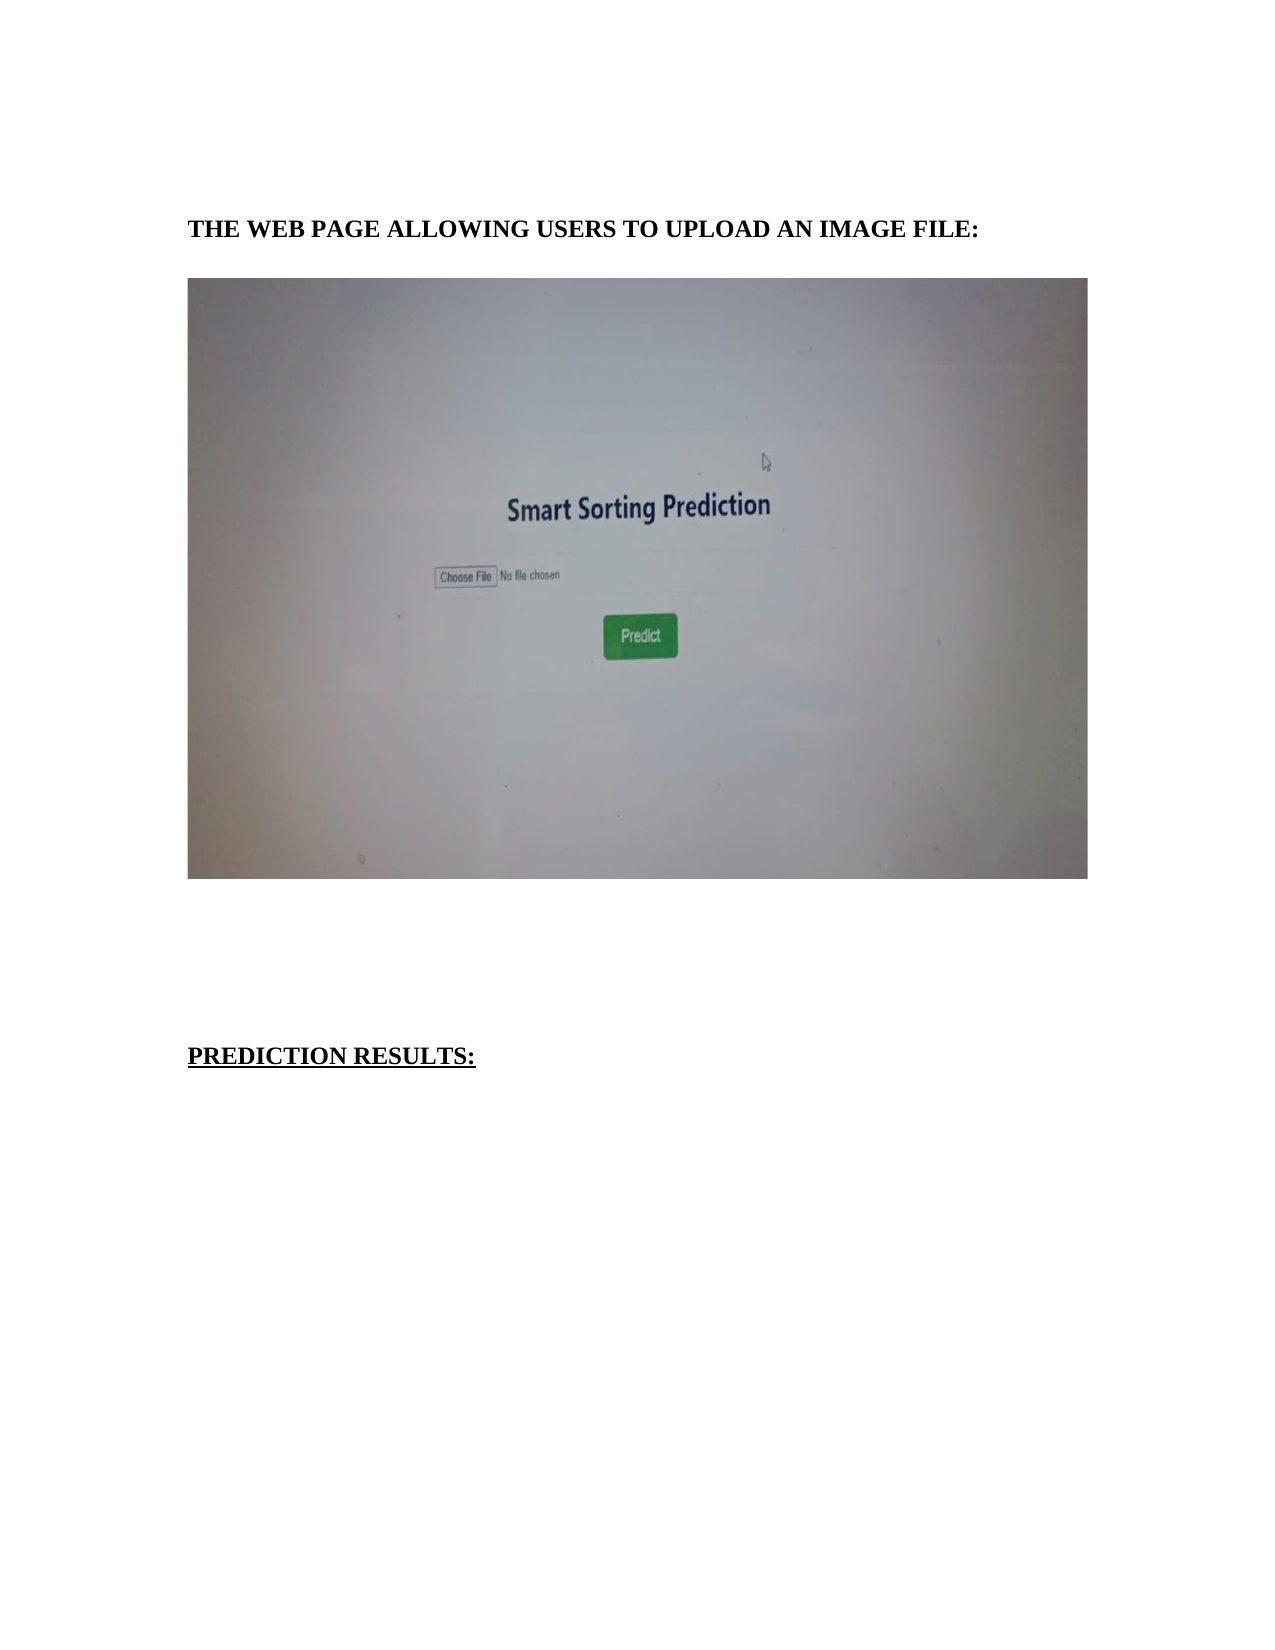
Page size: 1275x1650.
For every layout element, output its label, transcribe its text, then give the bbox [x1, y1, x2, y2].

text THE WEB PAGE ALLOWING USERS TO UPLOAD AN IMAGE FILE: [187, 214, 1087, 242]
picture [187, 278, 1088, 879]
text PREDICTION RESULTS: [187, 1041, 1087, 1070]
